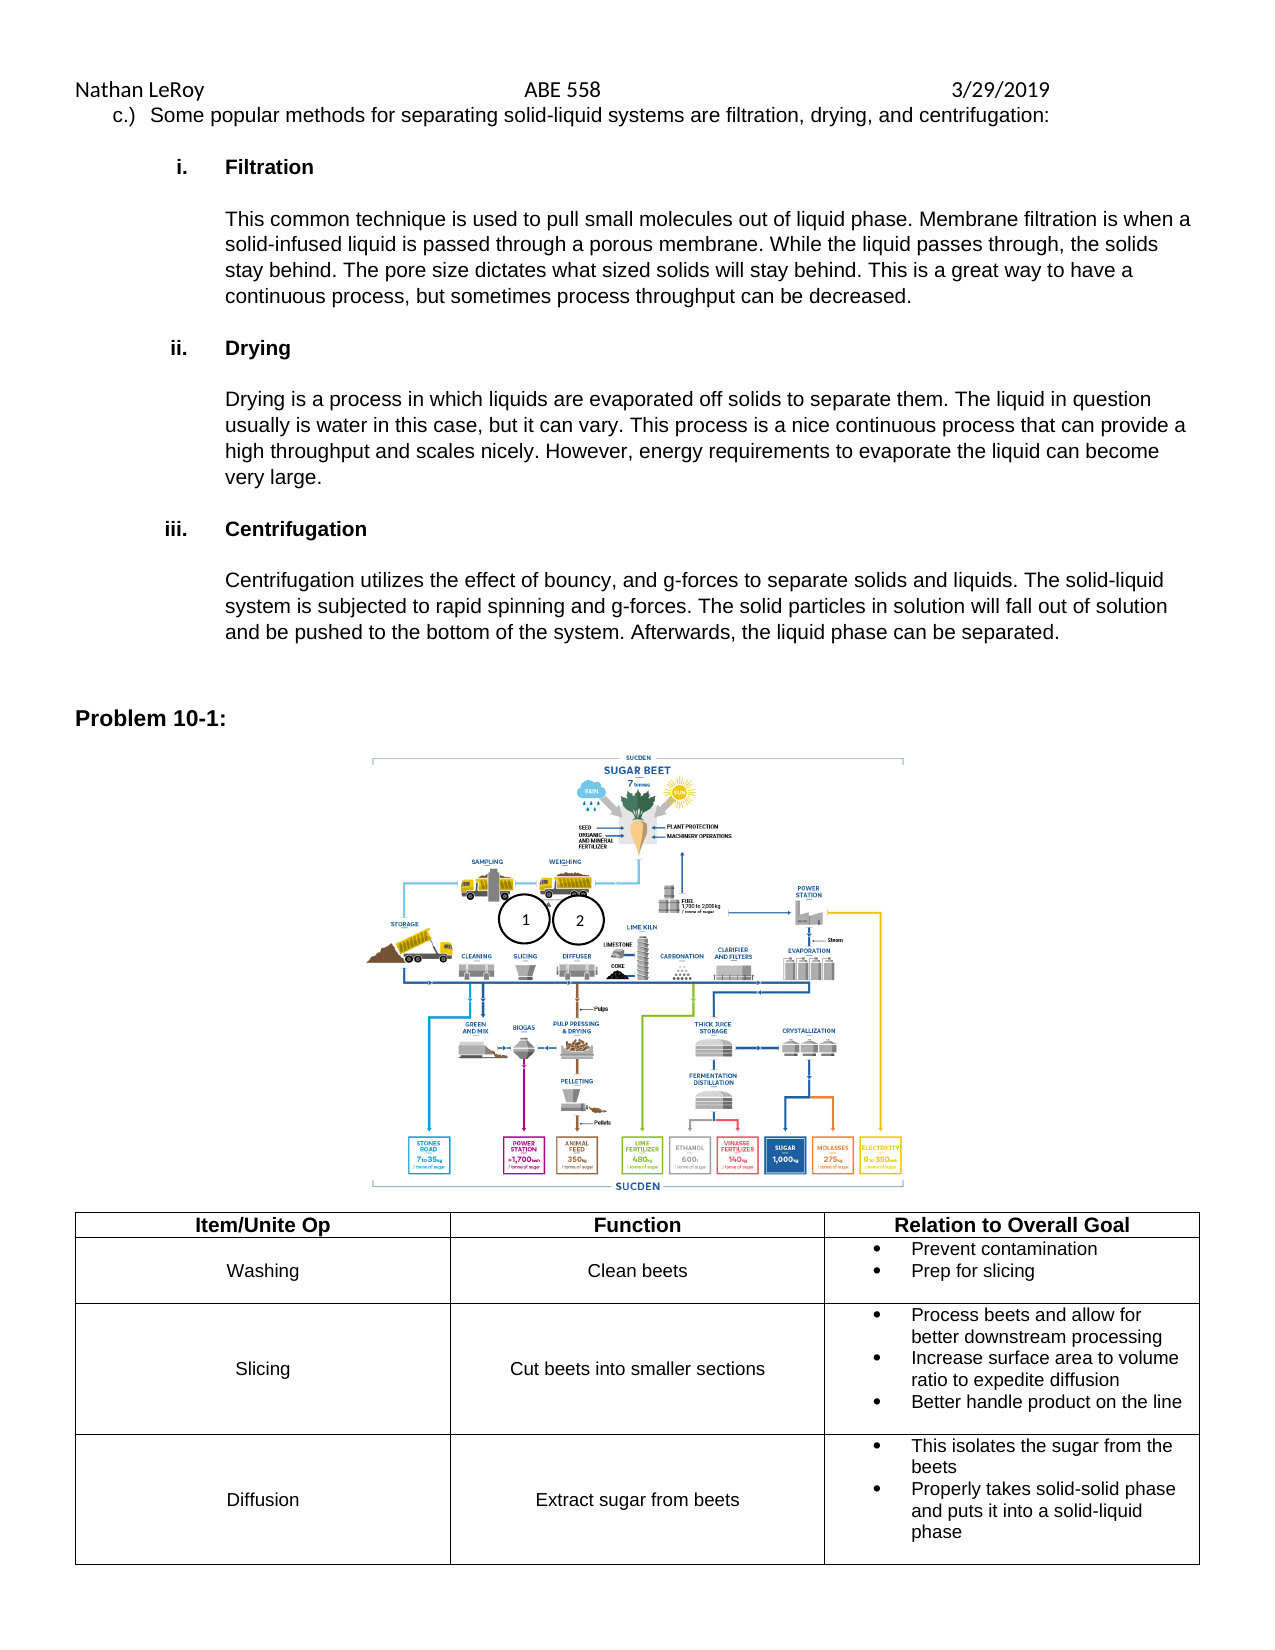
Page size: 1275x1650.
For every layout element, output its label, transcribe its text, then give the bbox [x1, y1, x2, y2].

list Filtration [187, 155, 1200, 179]
list Drying [187, 336, 1200, 359]
picture [366, 750, 909, 1194]
table_cell Diffusion [76, 1435, 450, 1564]
list Some popular methods for separating solid-liquid systems are filtration, drying, and centrifugation: [112, 103, 1200, 127]
table_cell Process beets and allow for better downstream processing Increase surface area to volume ratio to expedite diffusion Better handle product on the line [825, 1304, 1199, 1434]
table_cell Extract sugar from beets [451, 1435, 824, 1564]
table_cell Washing [76, 1238, 450, 1303]
table_header Item/Unite Op [76, 1213, 450, 1237]
text Problem 10-1: [75, 705, 1200, 731]
list Drying is a process in which liquids are evaporated off solids to separate them. The liquid in question usually is water in this case, but it can vary. This process is a nice continuous process that can provide a high throughput and scales nicely. However, energy requirements to evaporate the liquid can become very large. [225, 387, 1200, 489]
table_cell Clean beets [451, 1238, 824, 1303]
table_cell Slicing [76, 1304, 450, 1434]
table_cell Prevent contamination Prep for slicing [825, 1238, 1199, 1303]
table_header Function [451, 1213, 824, 1237]
list Centrifugation utilizes the effect of bouncy, and g-forces to separate solids and liquids. The solid-liquid system is subjected to rapid spinning and g-forces. The solid particles in solution will fall out of solution and be pushed to the bottom of the system. Afterwards, the liquid phase can be separated. [225, 568, 1200, 644]
list This common technique is used to pull small molecules out of liquid phase. Membrane filtration is when a solid-infused liquid is passed through a porous membrane. While the liquid passes through, the solids stay behind. The pore size dictates what sized solids will stay behind. This is a great way to have a continuous process, but sometimes process throughput can be decreased. [225, 206, 1200, 308]
table_cell Cut beets into smaller sections [451, 1304, 824, 1434]
list Centrifugation [187, 516, 1200, 540]
table_cell This isolates the sugar from the beets Properly takes solid-solid phase and puts it into a solid-liquid phase [825, 1435, 1199, 1564]
table_header Relation to Overall Goal [825, 1213, 1199, 1237]
